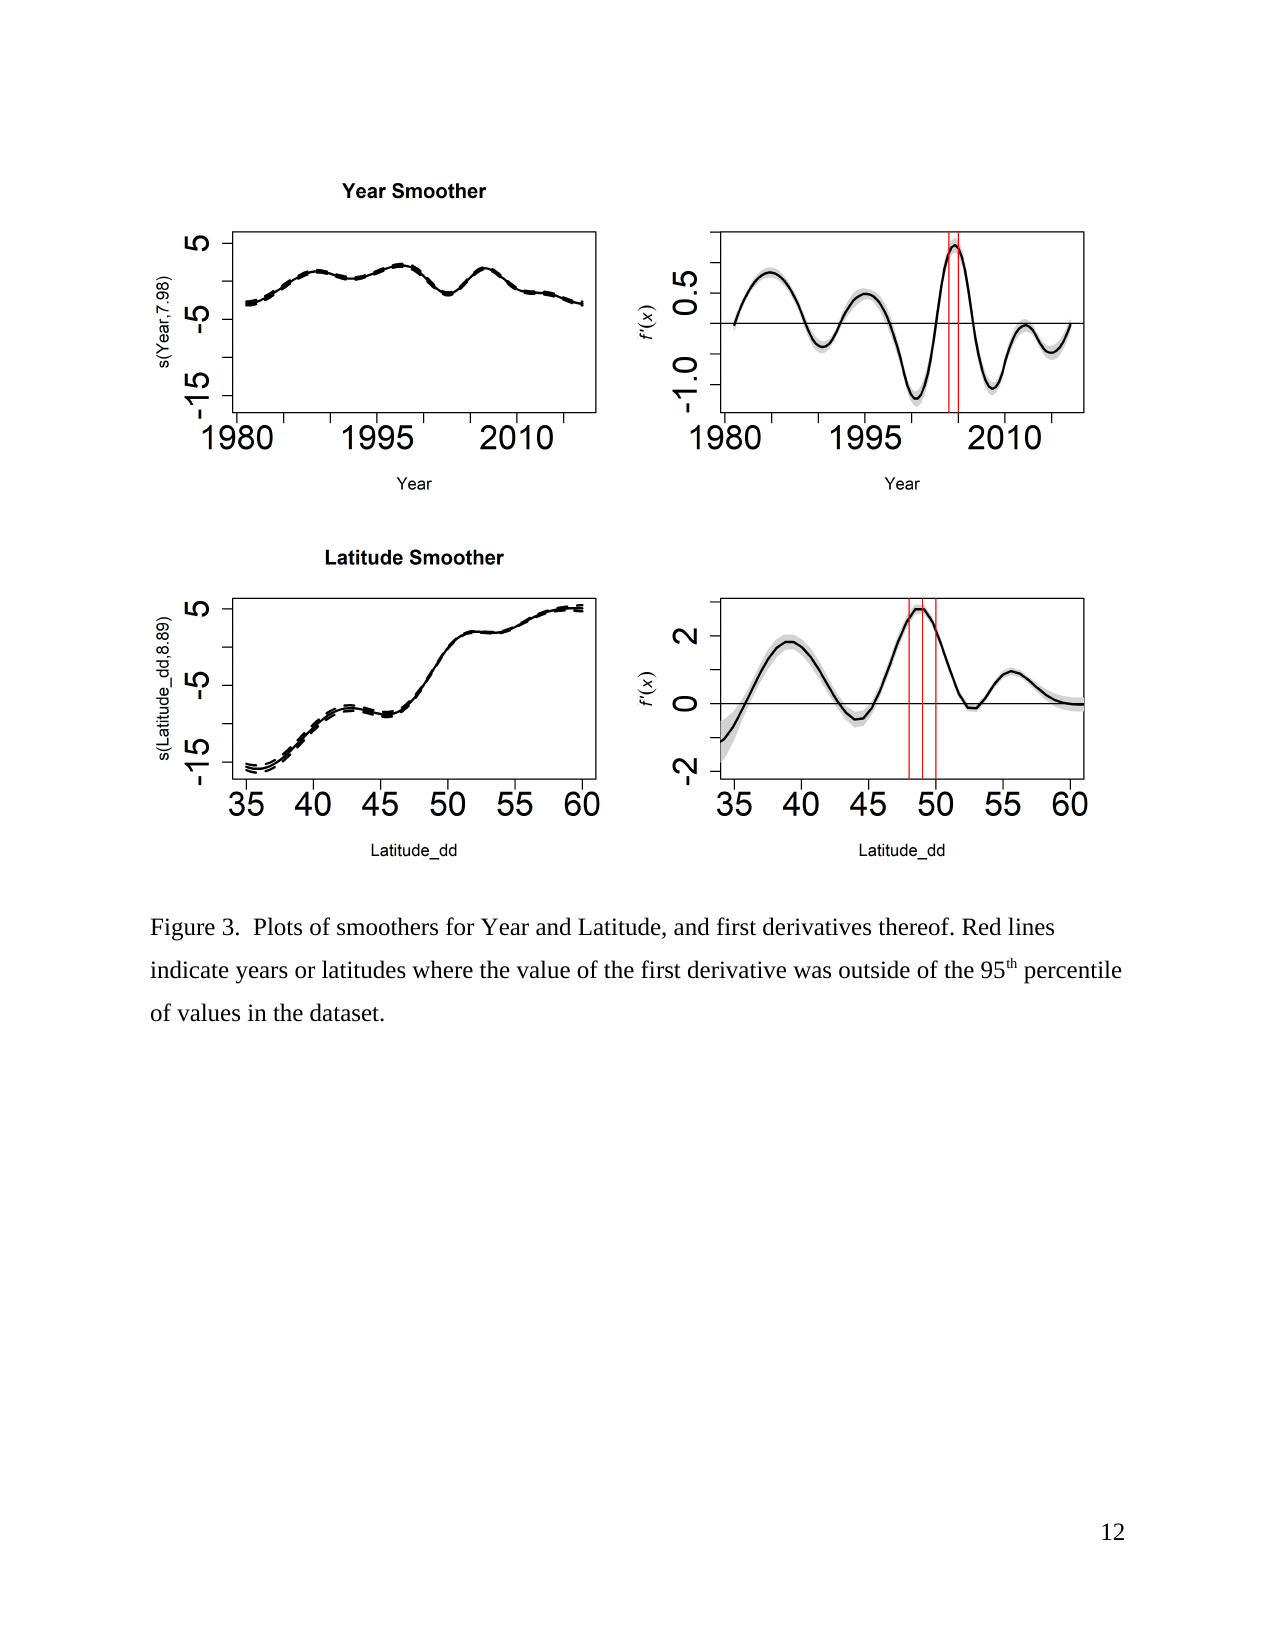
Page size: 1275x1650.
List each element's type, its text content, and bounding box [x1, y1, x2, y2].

picture [150, 150, 1125, 882]
text Figure 3. Plots of smoothers for Year and Latitude, and first derivatives thereof. Red lines indicate years or latitudes where the value of the first derivative was outside of the 95th percentile of values in the dataset. [150, 912, 1125, 1027]
